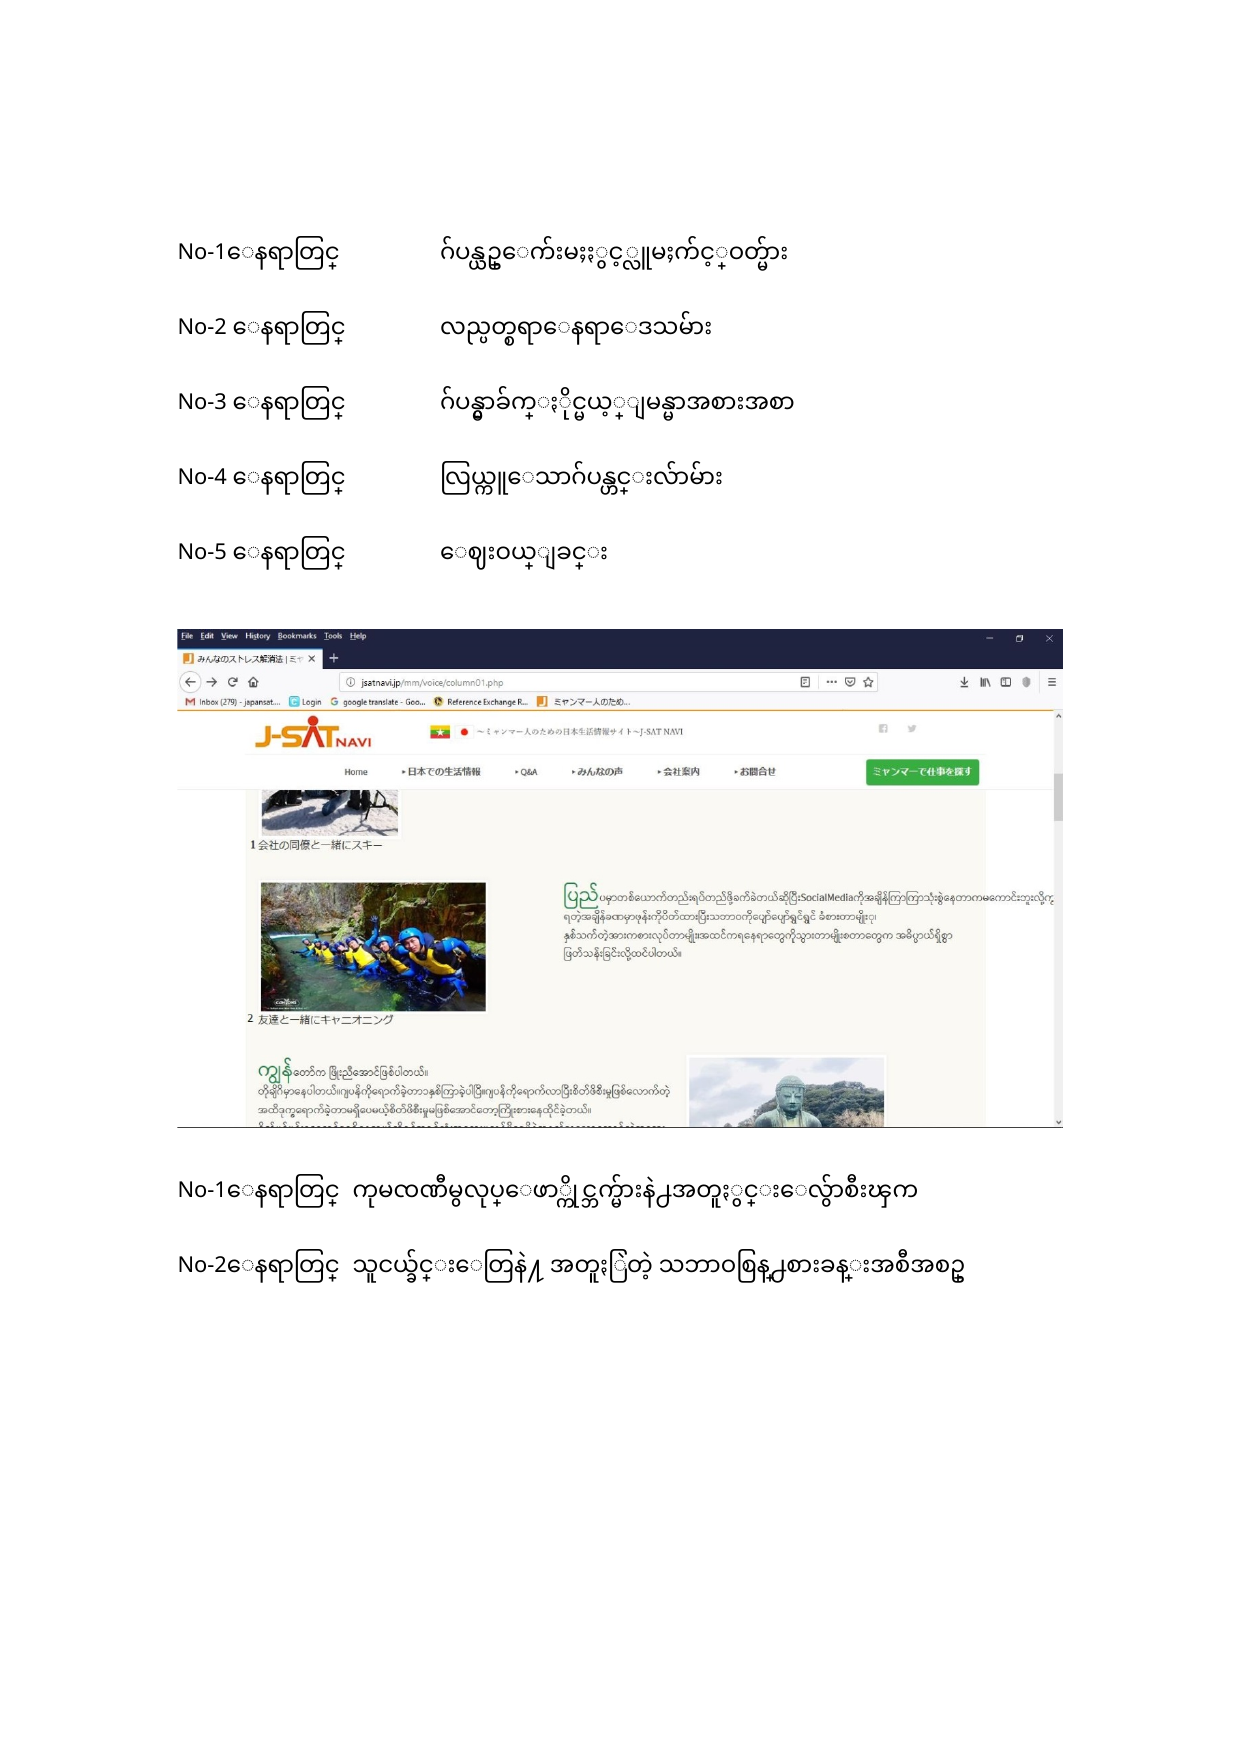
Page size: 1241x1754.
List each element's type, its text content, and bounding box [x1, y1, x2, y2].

text No-5 ေနရာတြင္ ေဈးဝယ္ျခင္း [177, 517, 1063, 592]
picture [177, 629, 1063, 1128]
text No-3 ေနရာတြင္ ဂ်ပန္မွာခ်က္ႏိုင္မယ့္ျမန္မာအစားအစာ [177, 367, 1063, 442]
text No-1ေနရာတြင္ ကုမၸဏီမွလုပ္ေဖာ္ကိုင္ဘက္မ်ားနဲ႕အတူႏွင္းေလွ်ာစီးၾက [177, 1154, 1063, 1229]
text No-2 ေနရာတြင္ လည္ပတ္စရာေနရာေဒသမ်ား [177, 292, 1063, 367]
text No-2ေနရာတြင္ သူငယ္ခ်င္းေတြနဲ႔ အတူႏြဲတဲ့ သဘာဝစြန္႕စားခန္းအစီအစဥ္ [177, 1229, 1063, 1304]
text No-4 ေနရာတြင္ လြယ္ကူေသာဂ်ပန္ဟင္းလ်ာမ်ား [177, 442, 1063, 517]
text No-1ေနရာတြင္ ဂ်ပန္ယဥ္ေက်းမႈႏွင့္လူမႈက်င့္ဝတ္မ်ား [177, 217, 1063, 292]
